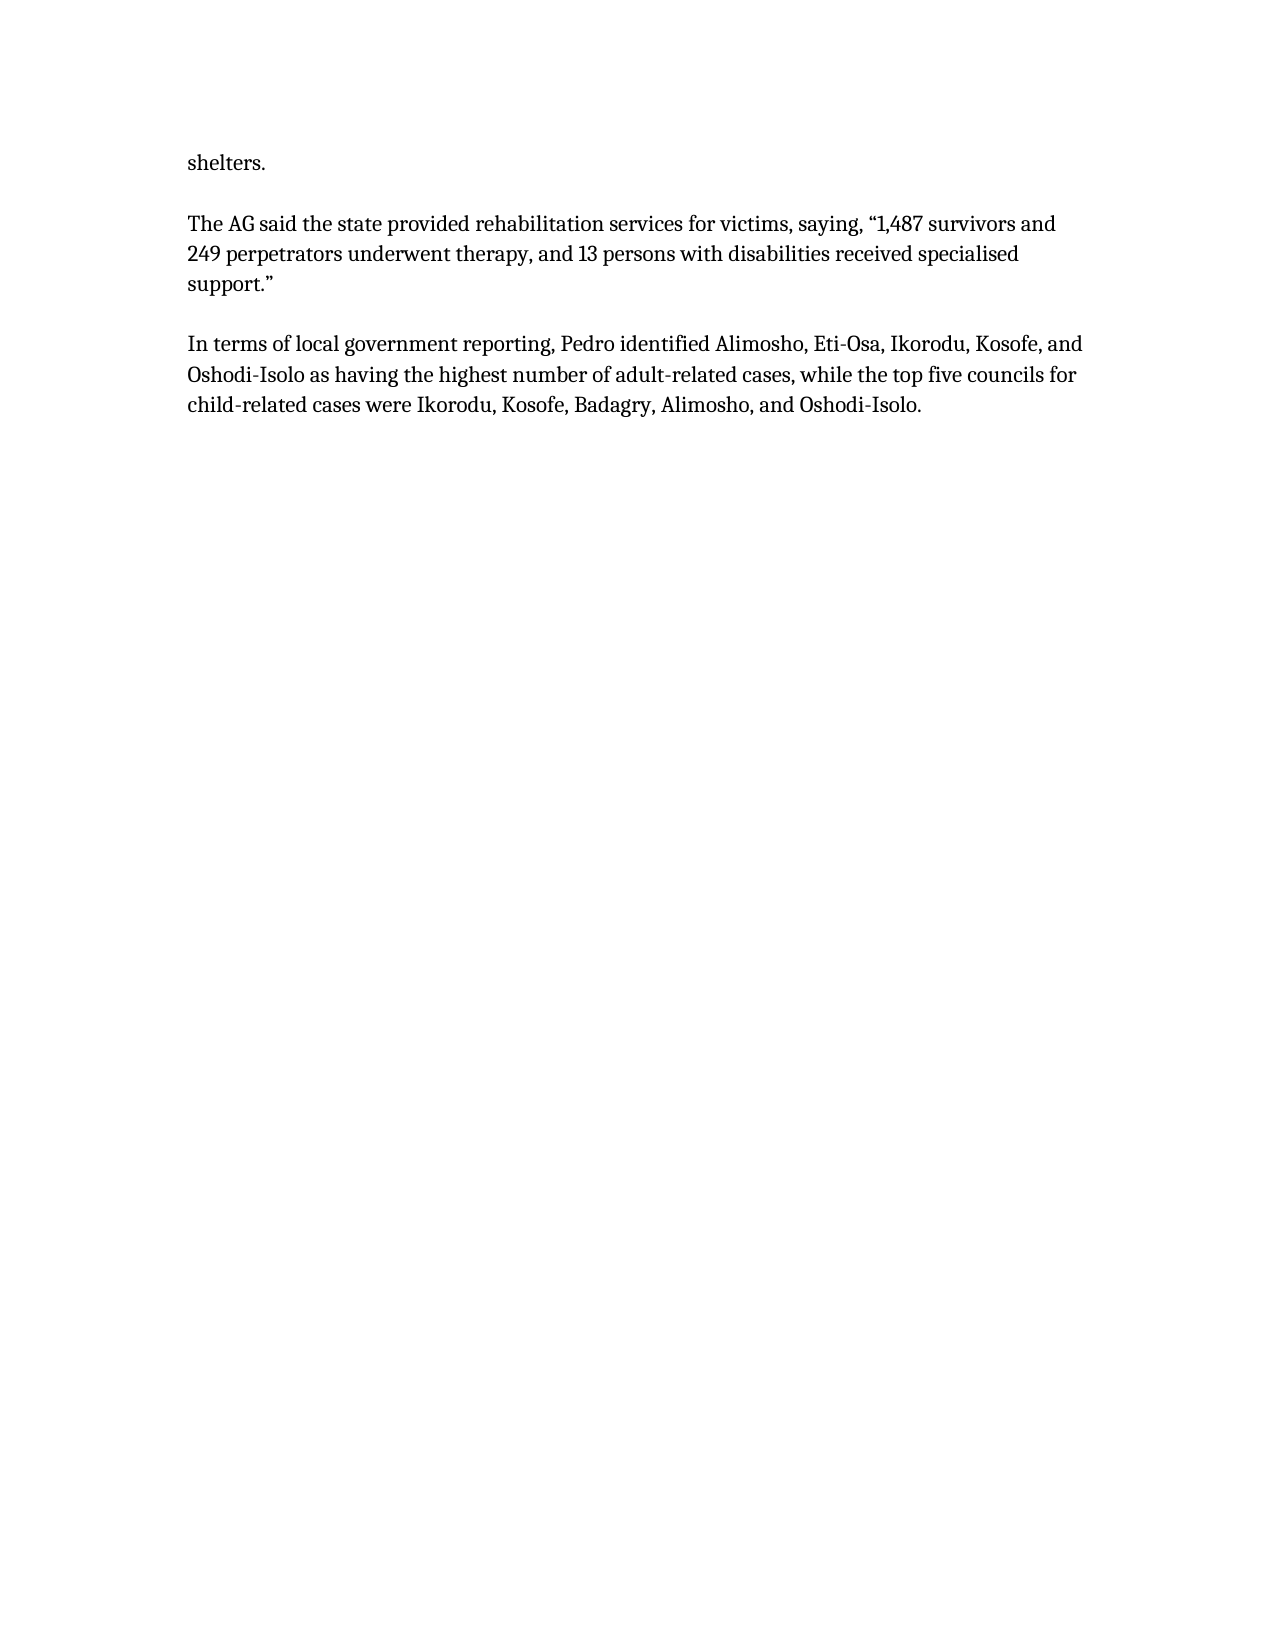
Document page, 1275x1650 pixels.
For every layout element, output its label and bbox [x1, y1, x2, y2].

text [187, 150, 1087, 418]
